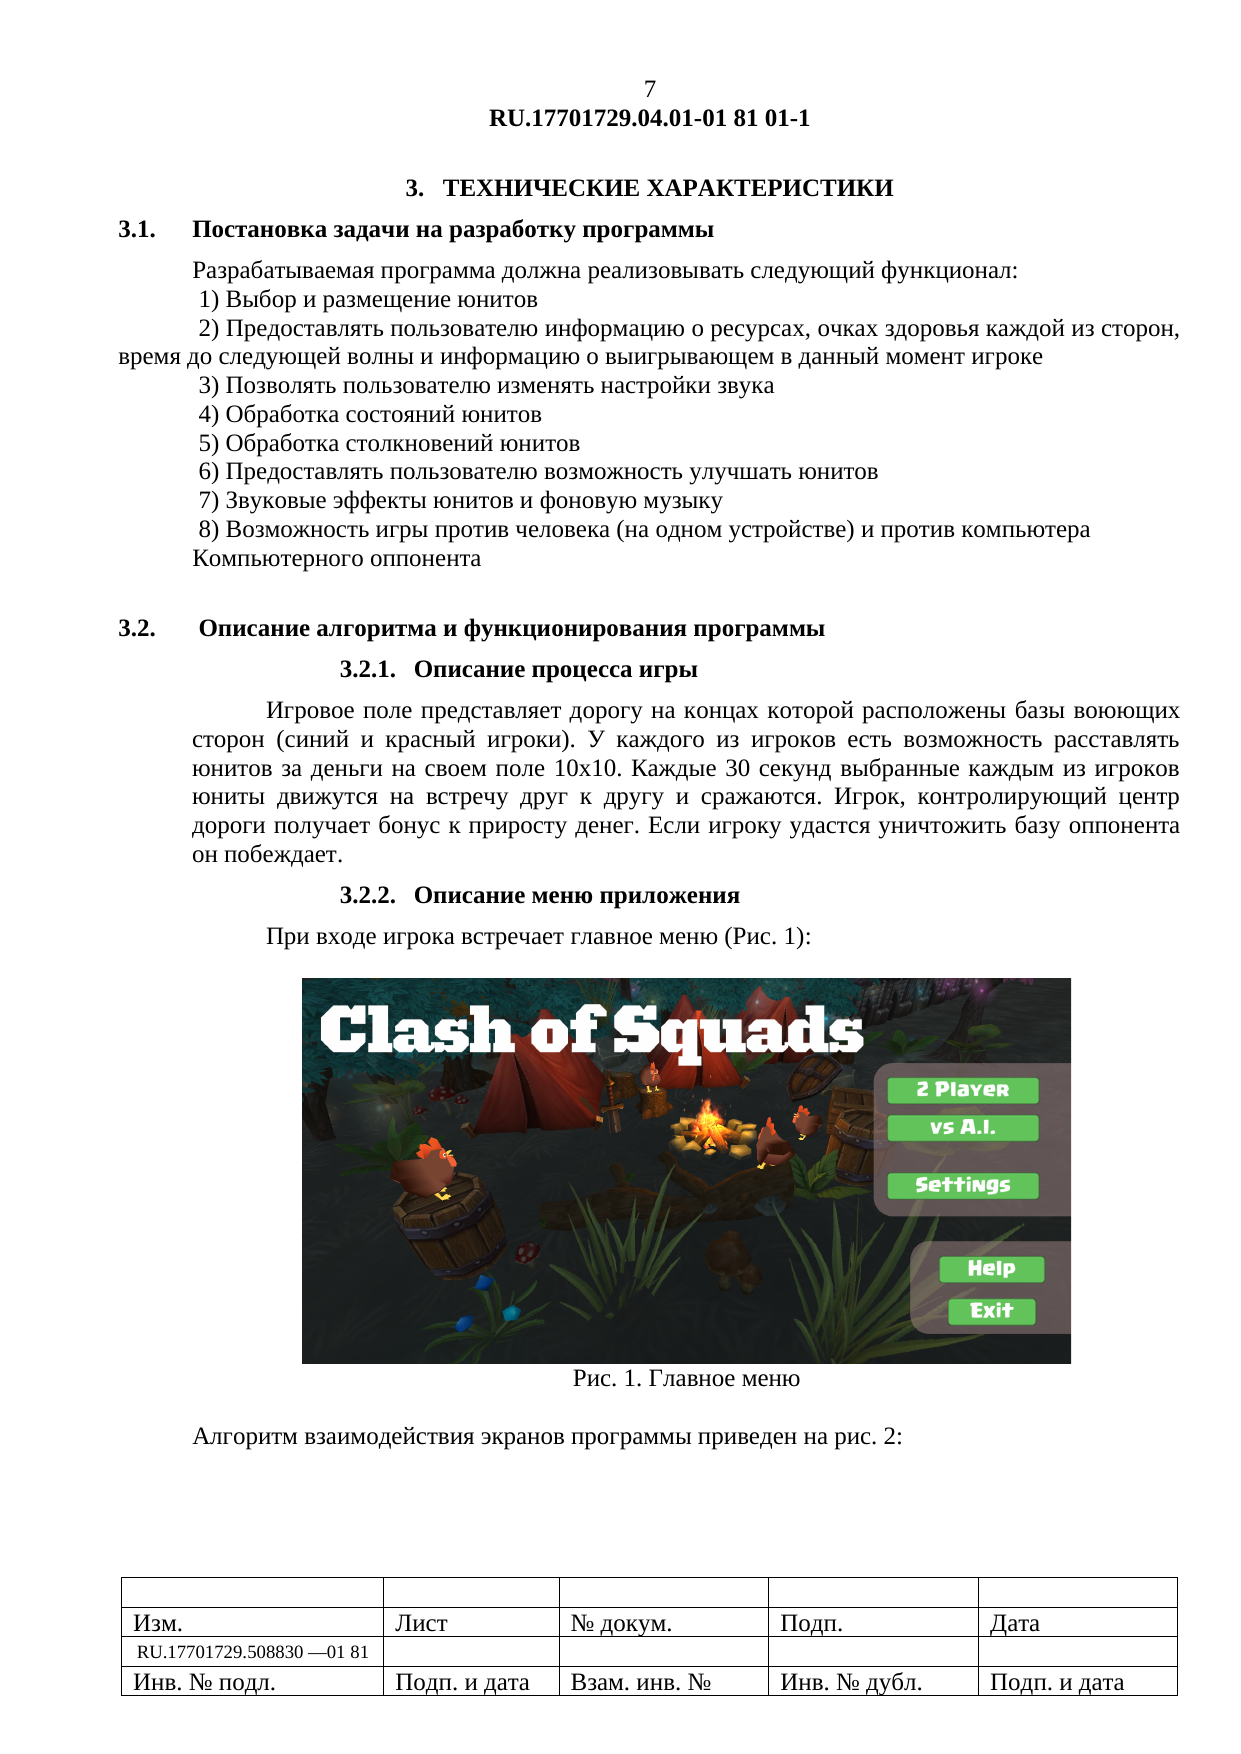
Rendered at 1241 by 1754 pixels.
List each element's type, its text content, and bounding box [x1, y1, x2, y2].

text 1) Выбор и размещение юнитов [118, 284, 1181, 313]
subtitle Описание меню приложения [266, 880, 1181, 909]
text 6) Предоставлять пользователю возможность улучшать юнитов [118, 456, 1181, 485]
text 7) Звуковые эффекты юнитов и фоновую музыку [118, 485, 1181, 514]
text Алгоритм взаимодействия экранов программы приведен на рис. 2: [118, 1421, 1181, 1450]
subtitle Постановка задачи на разработку программы [118, 214, 1181, 243]
text 4) Обработка состояний юнитов [118, 399, 1181, 428]
text 2) Предоставлять пользователю информацию о ресурсах, очках здоровья каждой из сторон, время до следующей волны и информацию о выигрывающем в данный момент игроке [118, 313, 1181, 370]
subtitle Описание процесса игры [266, 654, 1181, 683]
text При входе игрока встречает главное меню (Рис. 1): [192, 921, 1181, 950]
picture [302, 978, 1072, 1364]
text Рис. 1. Главное меню [118, 1363, 1181, 1392]
subtitle Описание алгоритма и функционирования программы [118, 613, 1181, 641]
text Разрабатываемая программа должна реализовывать следующий функционал: [118, 255, 1181, 284]
text 3) Позволять пользователю изменять настройки звука [118, 370, 1181, 399]
subtitle ТЕХНИЧЕСКИЕ ХАРАКТЕРИСТИКИ [118, 173, 1181, 201]
text Компьютерного оппонента [118, 543, 1181, 571]
text 5) Обработка столкновений юнитов [118, 428, 1181, 456]
text Игровое поле представляет дорогу на концах которой расположены базы воюющих сторон (синий и красный игроки). У каждого из игроков есть возможность расставлять юнитов за деньги на своем поле 10х10. Каждые 30 секунд выбранные каждым из игроков юниты движутся на встречу друг к другу и сражаются. Игрок, контролирующий центр дороги получает бонус к приросту денег. Если игроку удастся уничтожить базу оппонента он побеждает. [192, 695, 1181, 868]
text 8) Возможность игры против человека (на одном устройстве) и против компьютера [118, 514, 1181, 543]
